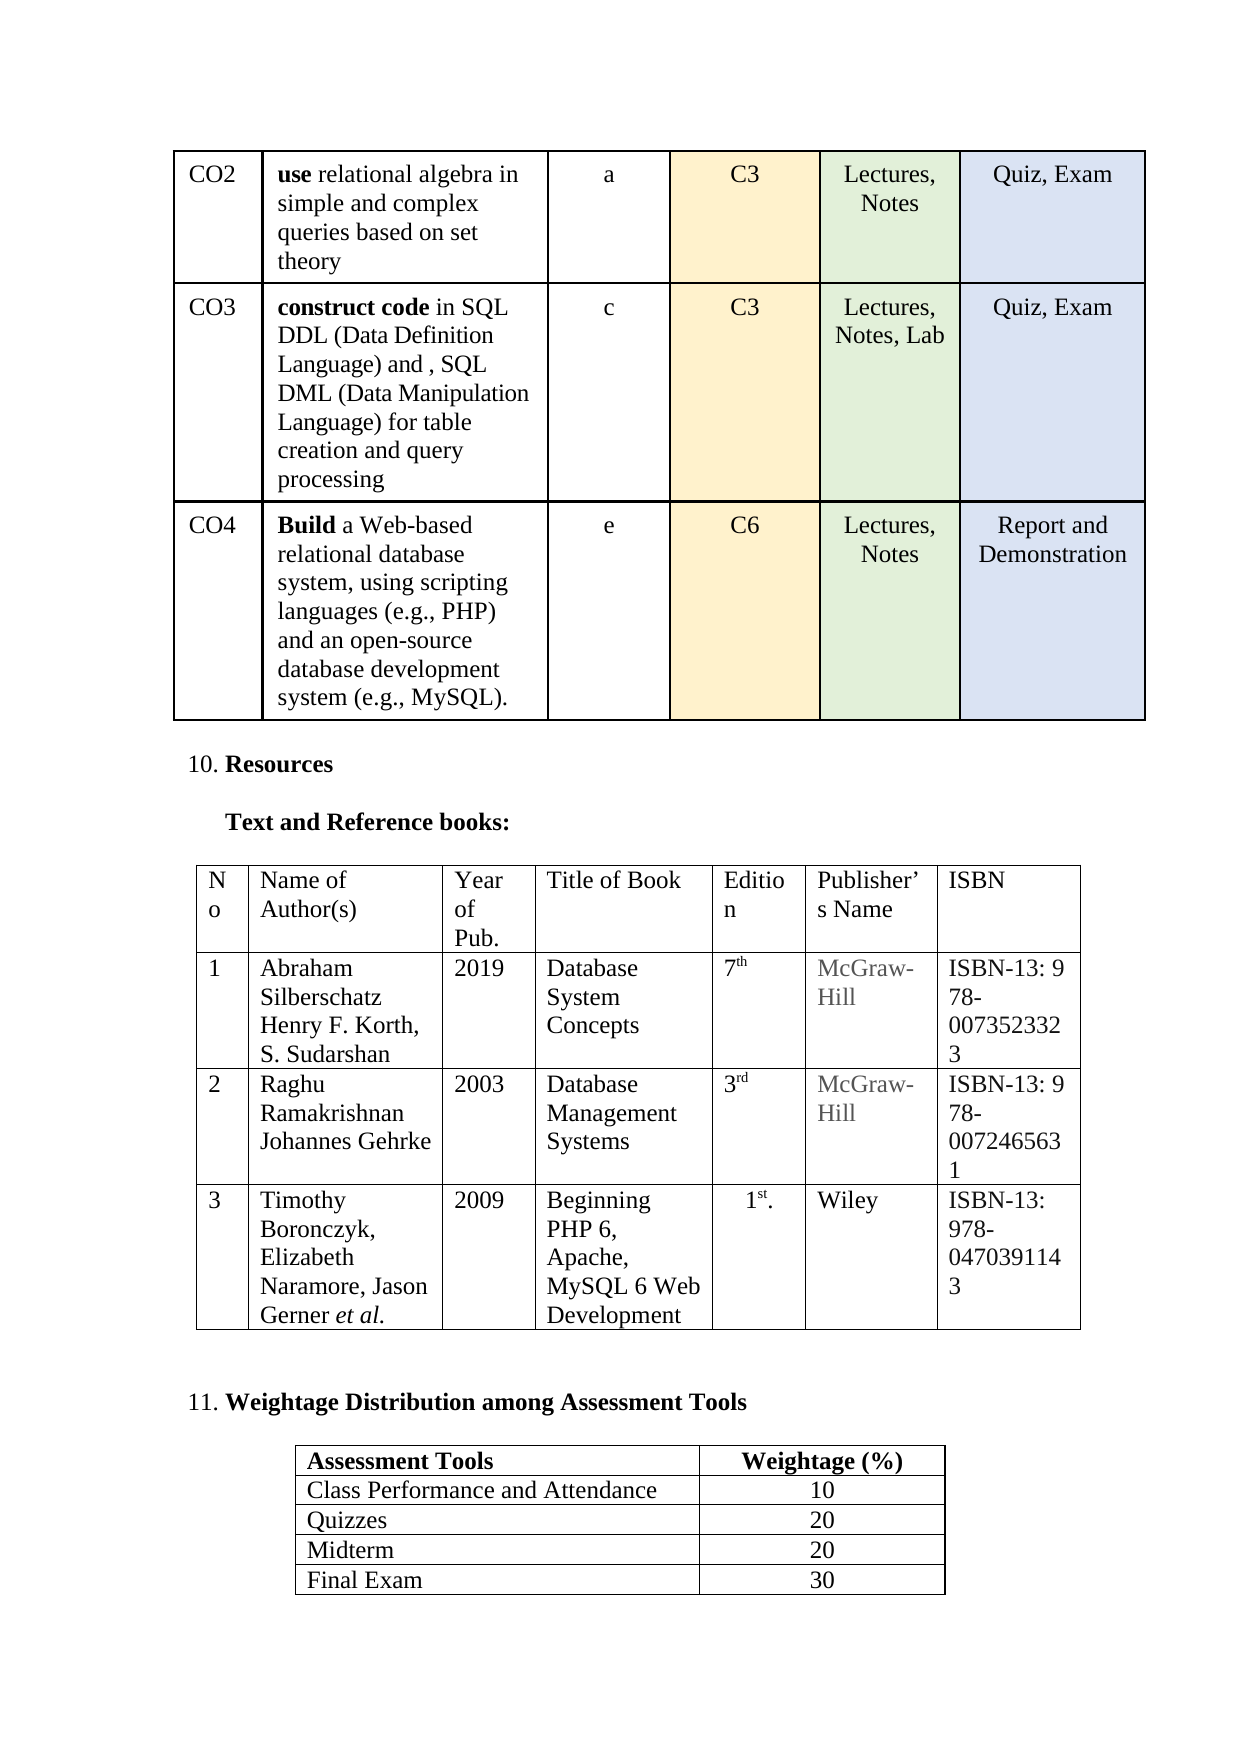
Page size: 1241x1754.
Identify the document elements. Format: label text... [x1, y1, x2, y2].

table_cell 20 [700, 1505, 944, 1534]
table_cell Raghu Ramakrishnan Johannes Gehrke [249, 1069, 442, 1184]
table_cell Midterm [296, 1535, 699, 1564]
table_cell Report and Demonstration [961, 503, 1144, 719]
table_cell Lectures, Notes [821, 503, 959, 719]
table_cell CO4 [175, 503, 261, 719]
table_cell ISBN-13: 978-0470391143 [938, 1185, 1080, 1329]
table_cell 30 [700, 1565, 944, 1594]
table_header Weightage (%) [700, 1446, 944, 1474]
table_cell Timothy Boronczyk,‎ Elizabeth Naramore,‎ Jason Gerner et al. [249, 1185, 442, 1329]
table_header Name of Author(s) [249, 866, 442, 952]
table_cell 7th [713, 953, 805, 1068]
table_cell c [549, 284, 669, 500]
table_cell 3rd [713, 1069, 805, 1184]
table_cell CO2 [175, 152, 261, 282]
table_cell 1st. [713, 1185, 805, 1329]
table_cell Quizzes [296, 1505, 699, 1534]
table_cell Final Exam [296, 1565, 699, 1594]
table_cell 1 [197, 953, 248, 1068]
table_cell a [549, 152, 669, 282]
table_cell 10 [700, 1476, 944, 1504]
table_cell Class Performance and Attendance [296, 1476, 699, 1504]
table_cell Database System Concepts [536, 953, 712, 1068]
table_cell 2003 [443, 1069, 535, 1184]
table_cell McGraw-Hill [806, 1069, 937, 1184]
table_header ISBN [938, 866, 1080, 952]
table_cell 3 [197, 1185, 248, 1329]
table_cell construct code in SQL DDL (Data Definition Language) and , SQL DML (Data Manipulation Language) for table creation and query processing [264, 284, 547, 500]
table_cell Build a Web-based relational database system, using scripting languages (e.g., PHP) and an open-source database development system (e.g., MySQL). [264, 503, 547, 719]
table_cell Lectures, Notes, Lab [821, 284, 959, 500]
table_header Edition [713, 866, 805, 952]
table_cell ISBN-13: 978-0073523323 [961, 953, 1080, 1068]
table_cell Quiz, Exam [961, 284, 1144, 500]
list Resources [187, 749, 1090, 778]
list Weightage Distribution among Assessment Tools [187, 1387, 1090, 1416]
table_cell 2019 [443, 953, 535, 1068]
table_cell C3 [671, 152, 819, 282]
table_cell e [549, 503, 669, 719]
table_header Year of Pub. [443, 866, 535, 952]
table_cell McGraw-Hill [806, 953, 937, 1068]
table_cell use relational algebra in simple and complex queries based on set theory [264, 152, 547, 282]
table_cell Quiz, Exam [961, 152, 1144, 282]
table_cell Abraham Silberschatz ‎ Henry F. Korth,‎ S. Sudarshan [249, 953, 442, 1068]
table_cell 2009 [443, 1185, 535, 1329]
table_cell Wiley [806, 1185, 937, 1329]
table_cell C6 [671, 503, 819, 719]
table_cell Lectures, Notes [821, 152, 959, 282]
table_header No [197, 866, 248, 952]
text Text and Reference books: [225, 807, 1090, 836]
table_cell 20 [700, 1535, 944, 1564]
table_cell Database Management Systems [536, 1069, 712, 1184]
table_header Publisher’s Name [806, 866, 937, 952]
table_cell 2 [197, 1069, 248, 1184]
table_header Assessment Tools [296, 1446, 699, 1474]
table_cell CO3 [175, 284, 261, 500]
table_cell Beginning PHP 6, Apache, MySQL 6 Web Development [536, 1185, 712, 1329]
table_cell C3 [671, 284, 819, 500]
table_cell ISBN-13: 978-0072465631 [961, 1069, 1080, 1184]
table_header Title of Book [536, 866, 712, 952]
